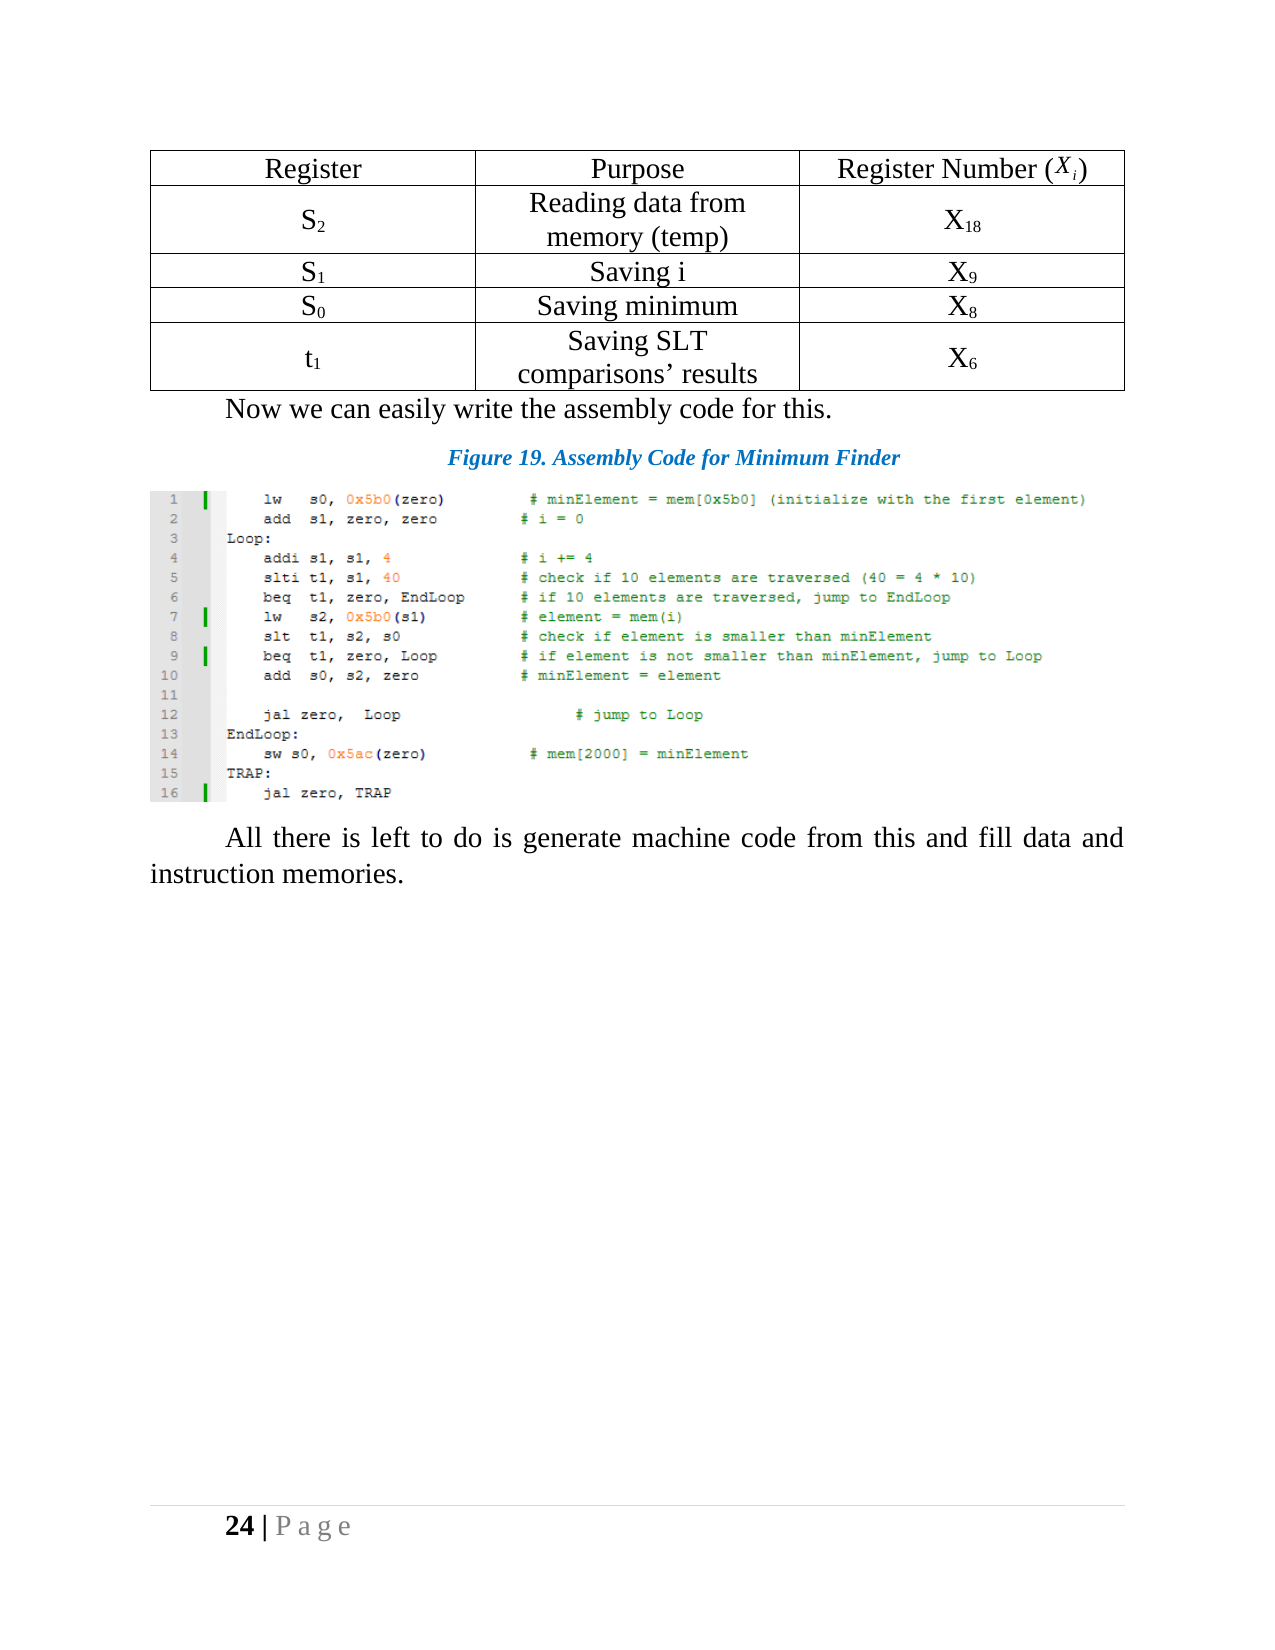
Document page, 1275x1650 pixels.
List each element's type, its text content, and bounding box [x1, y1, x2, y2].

table_cell Saving minimum [476, 288, 799, 322]
table_cell Reading data from memory (temp) [476, 186, 799, 253]
table_cell Saving i [476, 254, 799, 287]
table_header Register [151, 151, 475, 184]
table_cell S2 [151, 186, 475, 253]
text All there is left to do is generate machine code from this and fill data and instruction memories. [150, 820, 1125, 890]
text Figure 19. Assembly Code for Minimum Finder [150, 444, 1125, 470]
table_cell S0 [151, 288, 475, 322]
text Now we can easily write the assembly code for this. [150, 391, 1125, 424]
table_header Register Number () [800, 151, 1124, 184]
table_cell X6 [800, 323, 1124, 390]
table_cell X8 [800, 288, 1124, 322]
table_header Purpose [476, 151, 799, 184]
table_cell X18 [800, 186, 1124, 253]
table_cell X9 [800, 254, 1124, 287]
table_cell t1 [151, 323, 475, 390]
table_cell Saving SLT comparisons’ results [476, 323, 799, 390]
table_cell S1 [151, 254, 475, 287]
picture [150, 491, 1125, 802]
